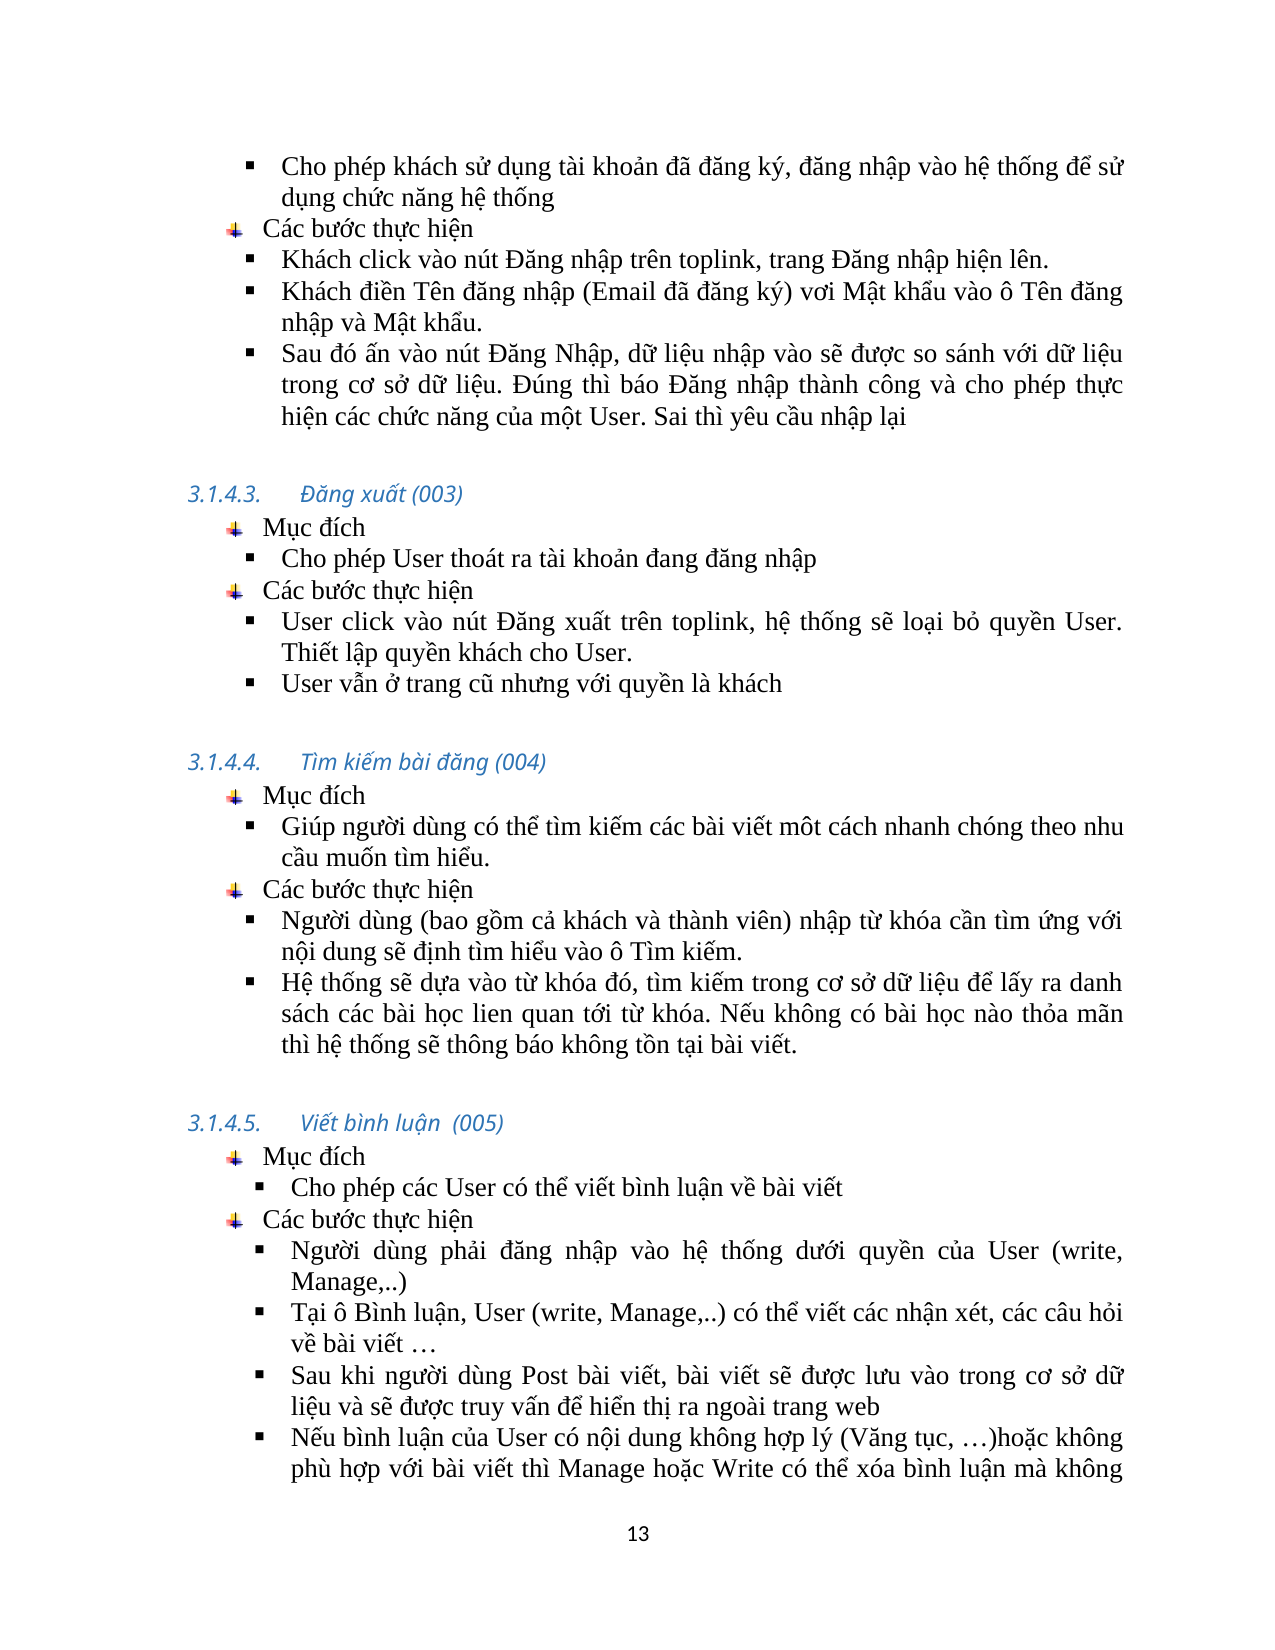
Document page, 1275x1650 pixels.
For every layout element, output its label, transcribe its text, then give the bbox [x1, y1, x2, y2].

list Mục đích [225, 1140, 1125, 1172]
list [253, 1421, 1125, 1483]
list Sau đó ấn vào nút Đăng Nhập, dữ liệu nhập vào sẽ được so sánh với dữ liệu trong cơ sở dữ liệu. Đúng thì báo Đăng nhập thành công và cho phép thực hiện các chức năng của một User. Sai thì yêu cầu nhập lại [244, 337, 1125, 431]
picture [226, 221, 243, 238]
list Sau khi người dùng Post bài viết, bài viết sẽ được lưu vào trong cơ sở dữ liệu và sẽ được truy vấn để hiển thị ra ngoài trang web [253, 1359, 1125, 1421]
picture [226, 582, 243, 600]
list User vẫn ở trang cũ nhưng với quyền là khách [244, 667, 1125, 698]
subtitle Tìm kiếm bài đăng (004) [187, 745, 1125, 777]
picture [226, 788, 243, 805]
list Các bước thực hiện [225, 574, 1125, 605]
list Khách click vào nút Đăng nhập trên toplink, trang Đăng nhập hiện lên. [244, 243, 1125, 275]
list User click vào nút Đăng xuất trên toplink, hệ thống sẽ loại bỏ quyền User. Thiết lập quyền khách cho User. [244, 605, 1125, 667]
list Cho phép khách sử dụng tài khoản đã đăng ký, đăng nhập vào hệ thống để sử dụng chức năng hệ thống [244, 150, 1125, 212]
picture [226, 1149, 243, 1166]
subtitle Đăng xuất (003) [187, 478, 1125, 509]
list Các bước thực hiện [225, 873, 1125, 904]
list Hệ thống sẽ dựa vào từ khóa đó, tìm kiếm trong cơ sở dữ liệu để lấy ra danh sách các bài học lien quan tới từ khóa. Nếu không có bài học nào thỏa mãn thì hệ thống sẽ thông báo không tồn tại bài viết. [244, 966, 1125, 1060]
list Giúp người dùng có thể tìm kiếm các bài viết môt cách nhanh chóng theo nhu cầu muốn tìm hiểu. [244, 810, 1125, 873]
list Các bước thực hiện [225, 212, 1125, 243]
picture [226, 881, 243, 899]
list Người dùng (bao gồm cả khách và thành viên) nhập từ khóa cần tìm ứng với nội dung sẽ định tìm hiểu vào ô Tìm kiếm. [244, 904, 1125, 966]
list Khách điền Tên đăng nhập (Email đã đăng ký) vơi Mật khẩu vào ô Tên đăng nhập và Mật khẩu. [244, 275, 1125, 337]
picture [226, 1211, 243, 1229]
list Các bước thực hiện [225, 1203, 1125, 1234]
list Mục đích [225, 511, 1125, 542]
list Tại ô Bình luận, User (write, Manage,..) có thể viết các nhận xét, các câu hỏi về bài viết … [253, 1296, 1125, 1359]
list Cho phép User thoát ra tài khoản đang đăng nhập [244, 542, 1125, 574]
list Mục đích [225, 779, 1125, 810]
list Cho phép các User có thể viết bình luận về bài viết [253, 1172, 1125, 1203]
subtitle Viết bình luận (005) [187, 1107, 1125, 1138]
picture [226, 520, 243, 537]
list Người dùng phải đăng nhập vào hệ thống dưới quyền của User (write, Manage,..) [253, 1234, 1125, 1296]
